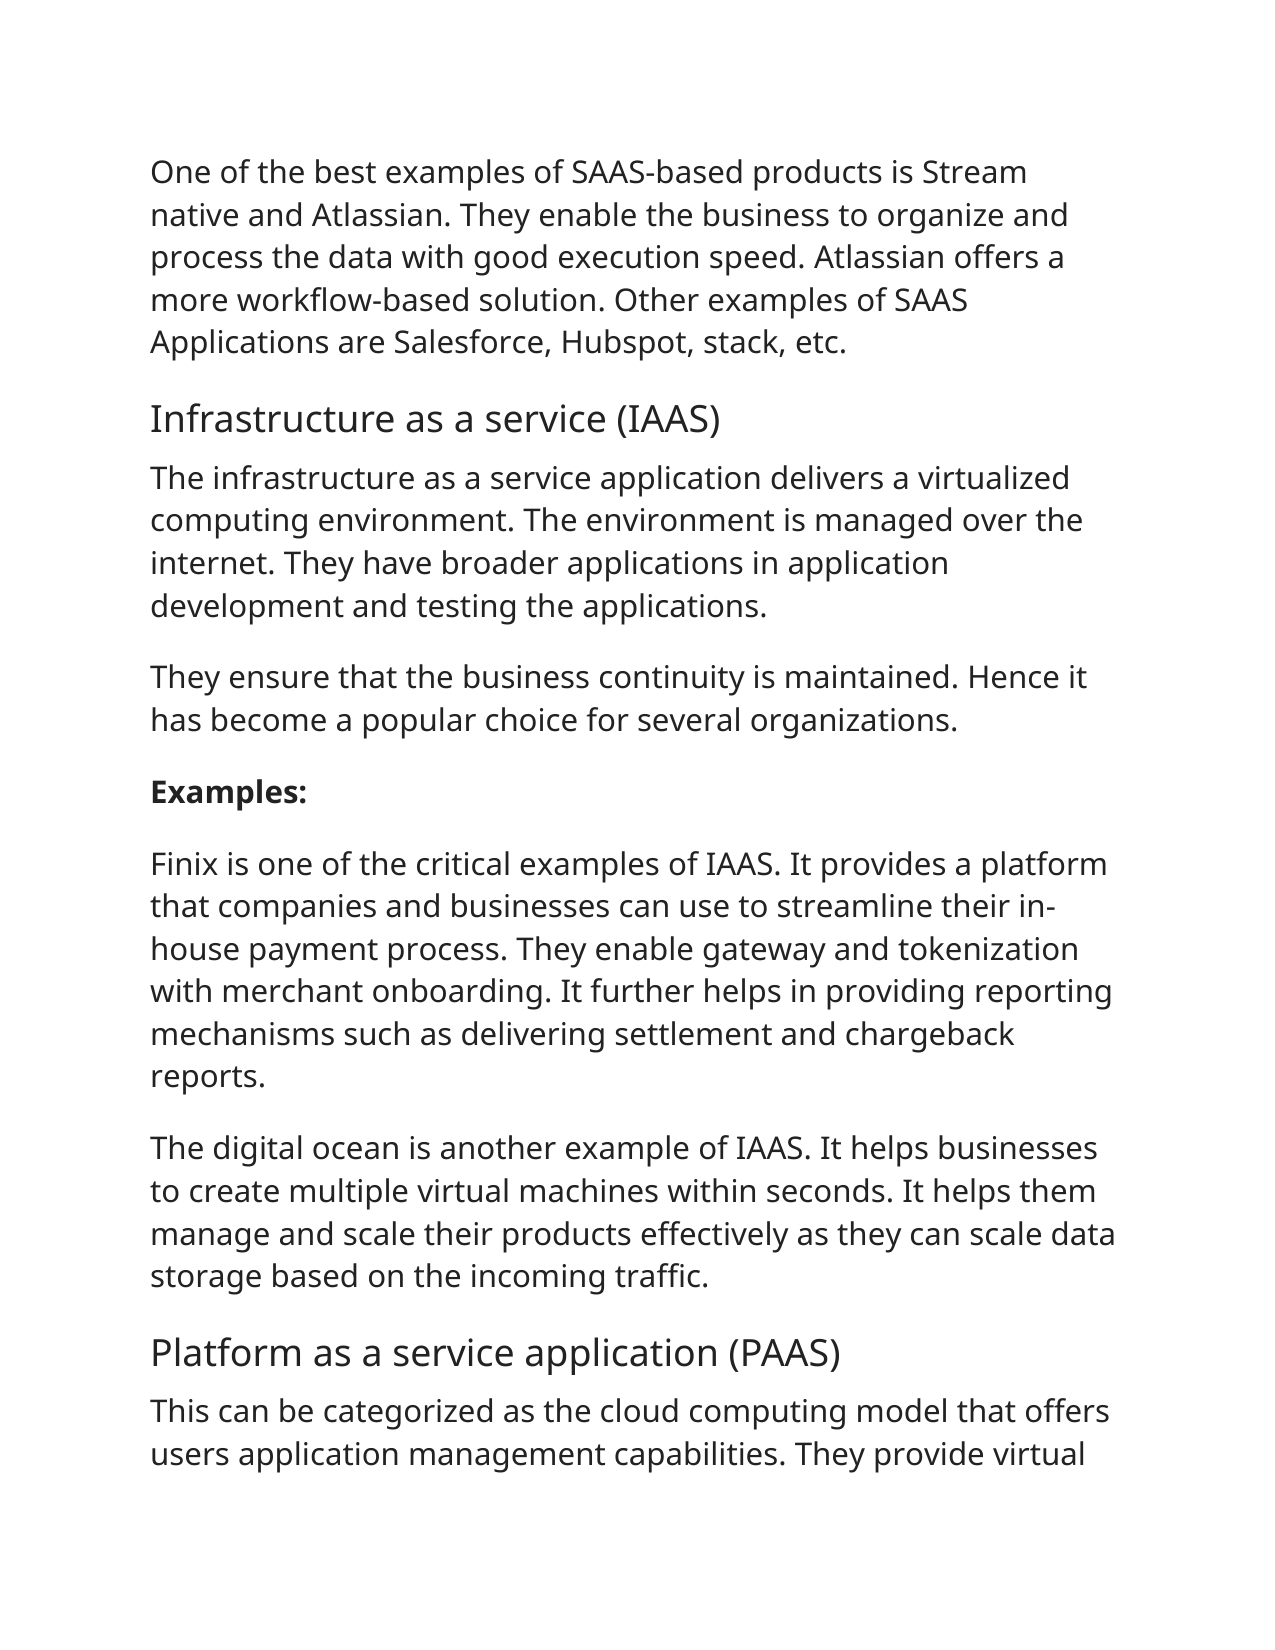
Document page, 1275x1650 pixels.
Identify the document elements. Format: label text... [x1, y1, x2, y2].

text They ensure that the business continuity is maintained. Hence it has become a popular choice for several organizations. [150, 655, 1125, 741]
text One of the best examples of SAAS-based products is Stream native and Atlassian. They enable the business to organize and process the data with good execution speed. Atlassian offers a more workflow-based solution. Other examples of SAAS Applications are Salesforce, Hubspot, stack, etc. [150, 150, 1125, 363]
text The digital ocean is another example of IAAS. It helps businesses to create multiple virtual machines within seconds. It helps them manage and scale their products effectively as they can scale data storage based on the incoming traffic. [150, 1126, 1125, 1297]
text Finix is one of the critical examples of IAAS. It provides a platform that companies and businesses can use to streamline their in-house payment process. They enable gateway and tokenization with merchant onboarding. It further helps in providing reporting mechanisms such as delivering settlement and chargeback reports. [150, 841, 1125, 1097]
subtitle Platform as a service application (PAAS) [150, 1326, 1125, 1377]
text Examples: [150, 770, 1125, 812]
text The infrastructure as a service application delivers a virtualized computing environment. The environment is managed over the internet. They have broader applications in application development and testing the applications. [150, 456, 1125, 626]
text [150, 1389, 1125, 1474]
subtitle Infrastructure as a service (IAAS) [150, 392, 1125, 443]
